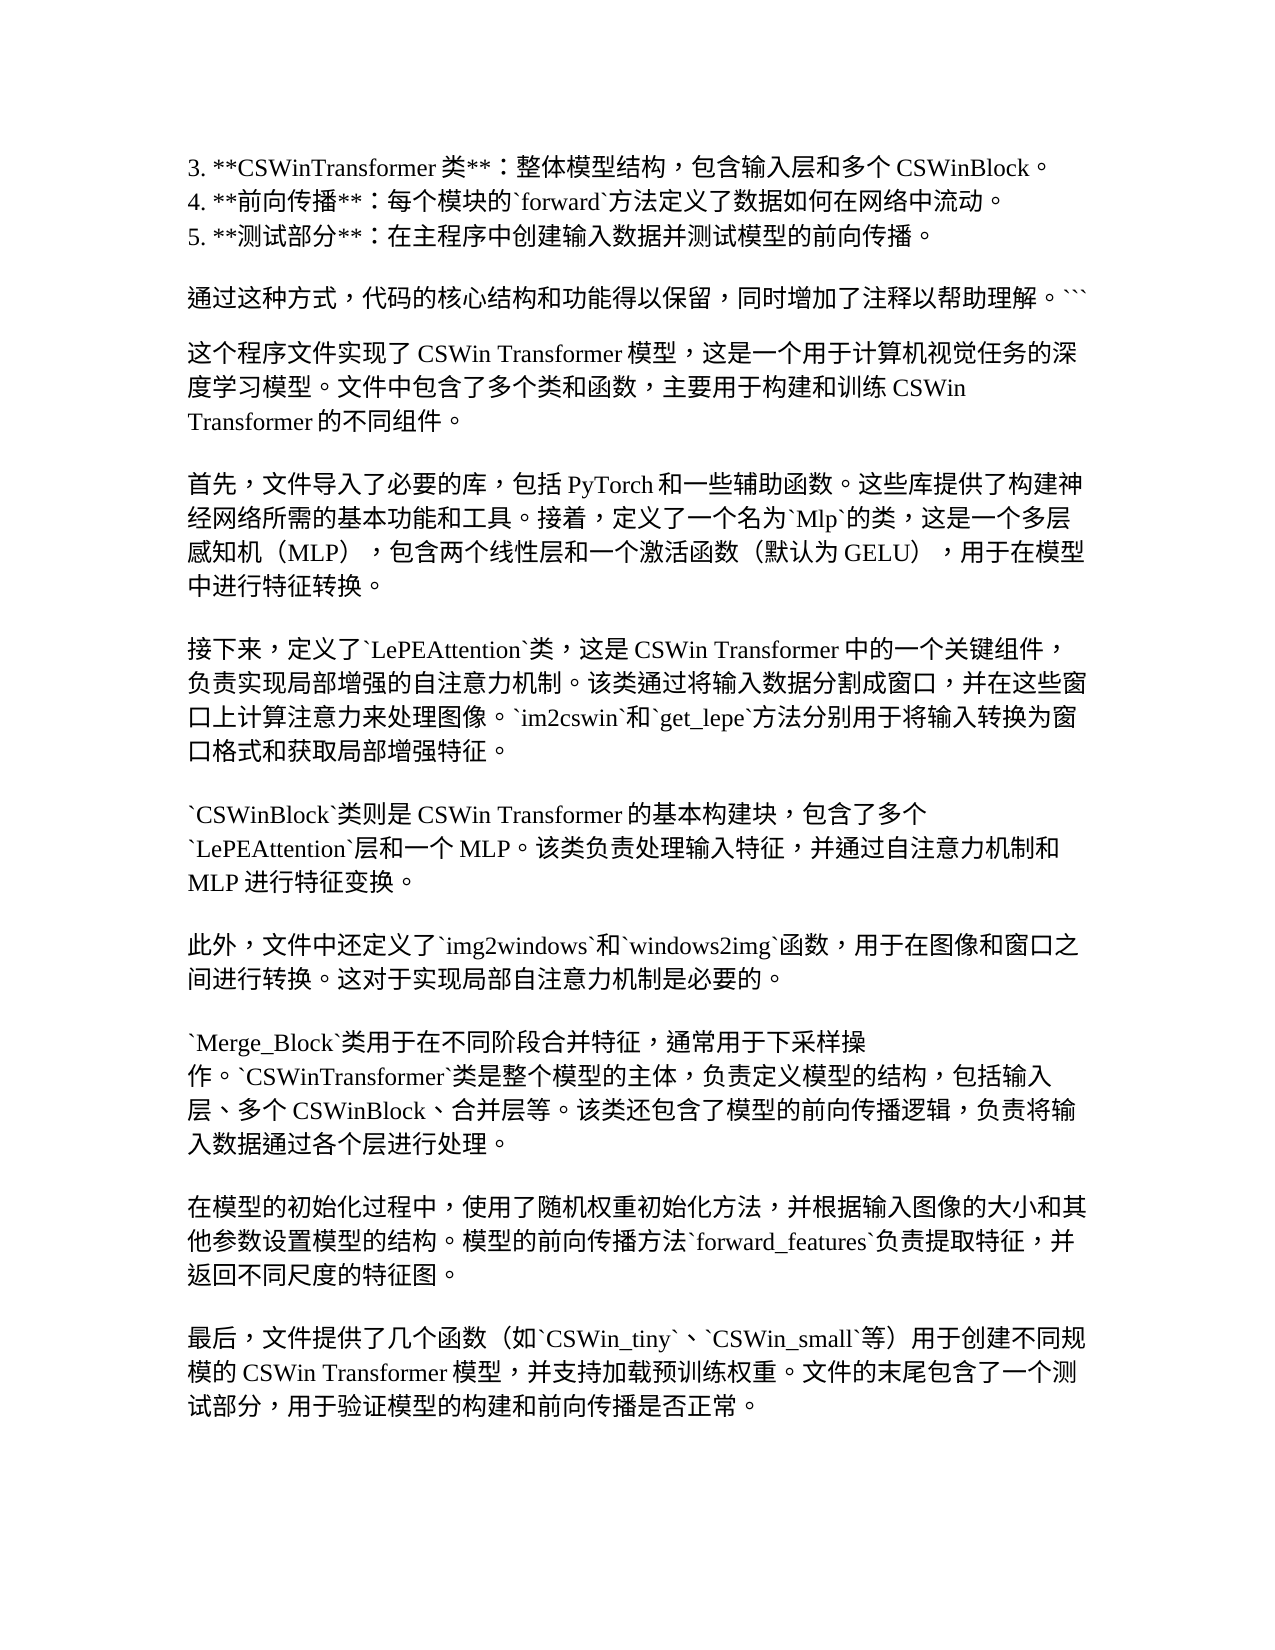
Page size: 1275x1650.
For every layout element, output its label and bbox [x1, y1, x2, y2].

text [187, 150, 1087, 315]
text [187, 336, 1087, 1451]
